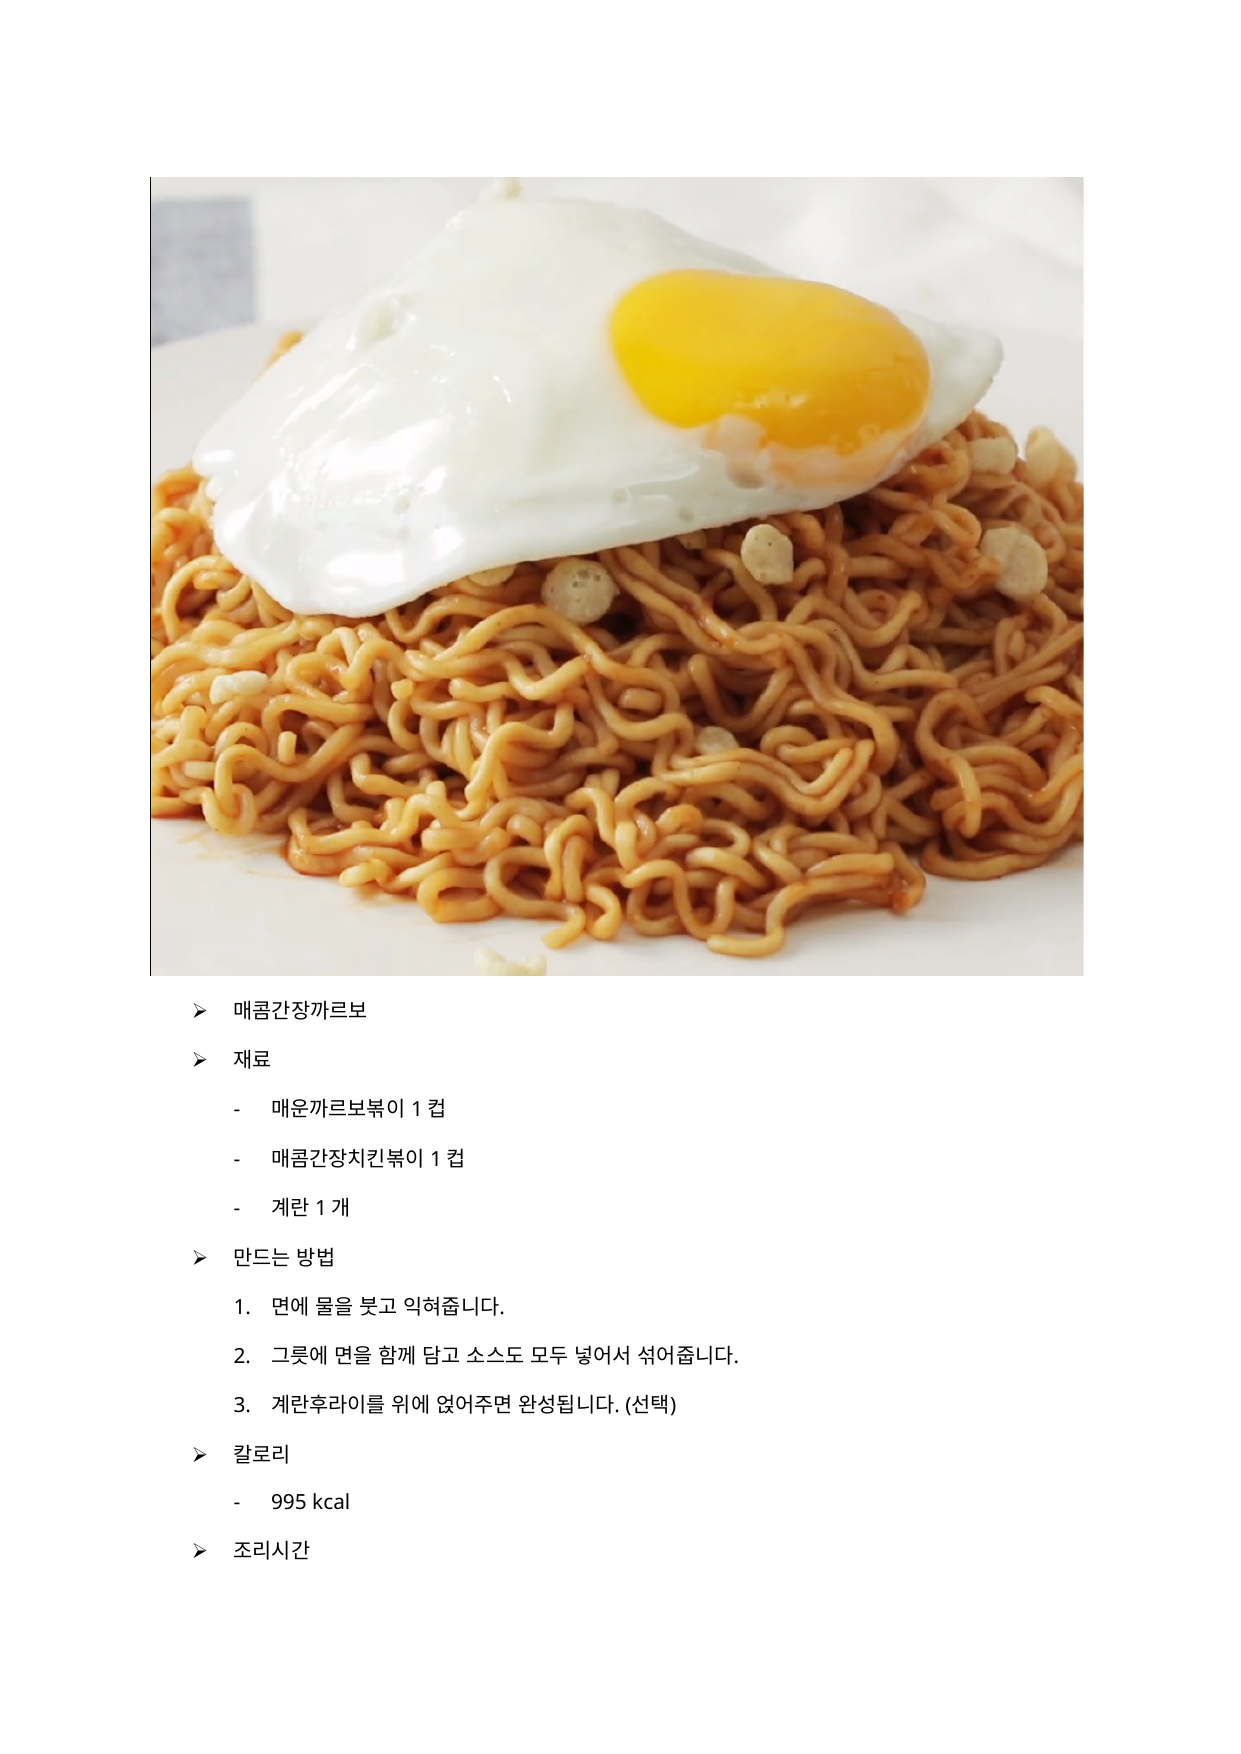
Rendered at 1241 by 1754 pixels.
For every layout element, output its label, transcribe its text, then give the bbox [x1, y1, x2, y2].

list 계란 1개 [233, 1191, 1090, 1222]
list 재료 [192, 1043, 1090, 1073]
list 매콤간장치킨볶이 1컵 [233, 1142, 1090, 1172]
list 995 kcal [233, 1487, 1090, 1516]
list 만드는 방법 [192, 1241, 1090, 1271]
list 그릇에 면을 함께 담고 소스도 모두 넣어서 섞어줍니다. [233, 1339, 1090, 1370]
picture [150, 177, 1084, 976]
list 칼로리 [192, 1438, 1090, 1468]
list 매콤간장까르보 [192, 994, 1090, 1024]
list 조리시간 [192, 1535, 1090, 1565]
list 매운까르보볶이 1컵 [233, 1093, 1090, 1123]
list 면에 물을 붓고 익혀줍니다. [233, 1290, 1090, 1320]
list 계란후라이를 위에 얹어주면 완성됩니다. (선택) [233, 1389, 1090, 1419]
